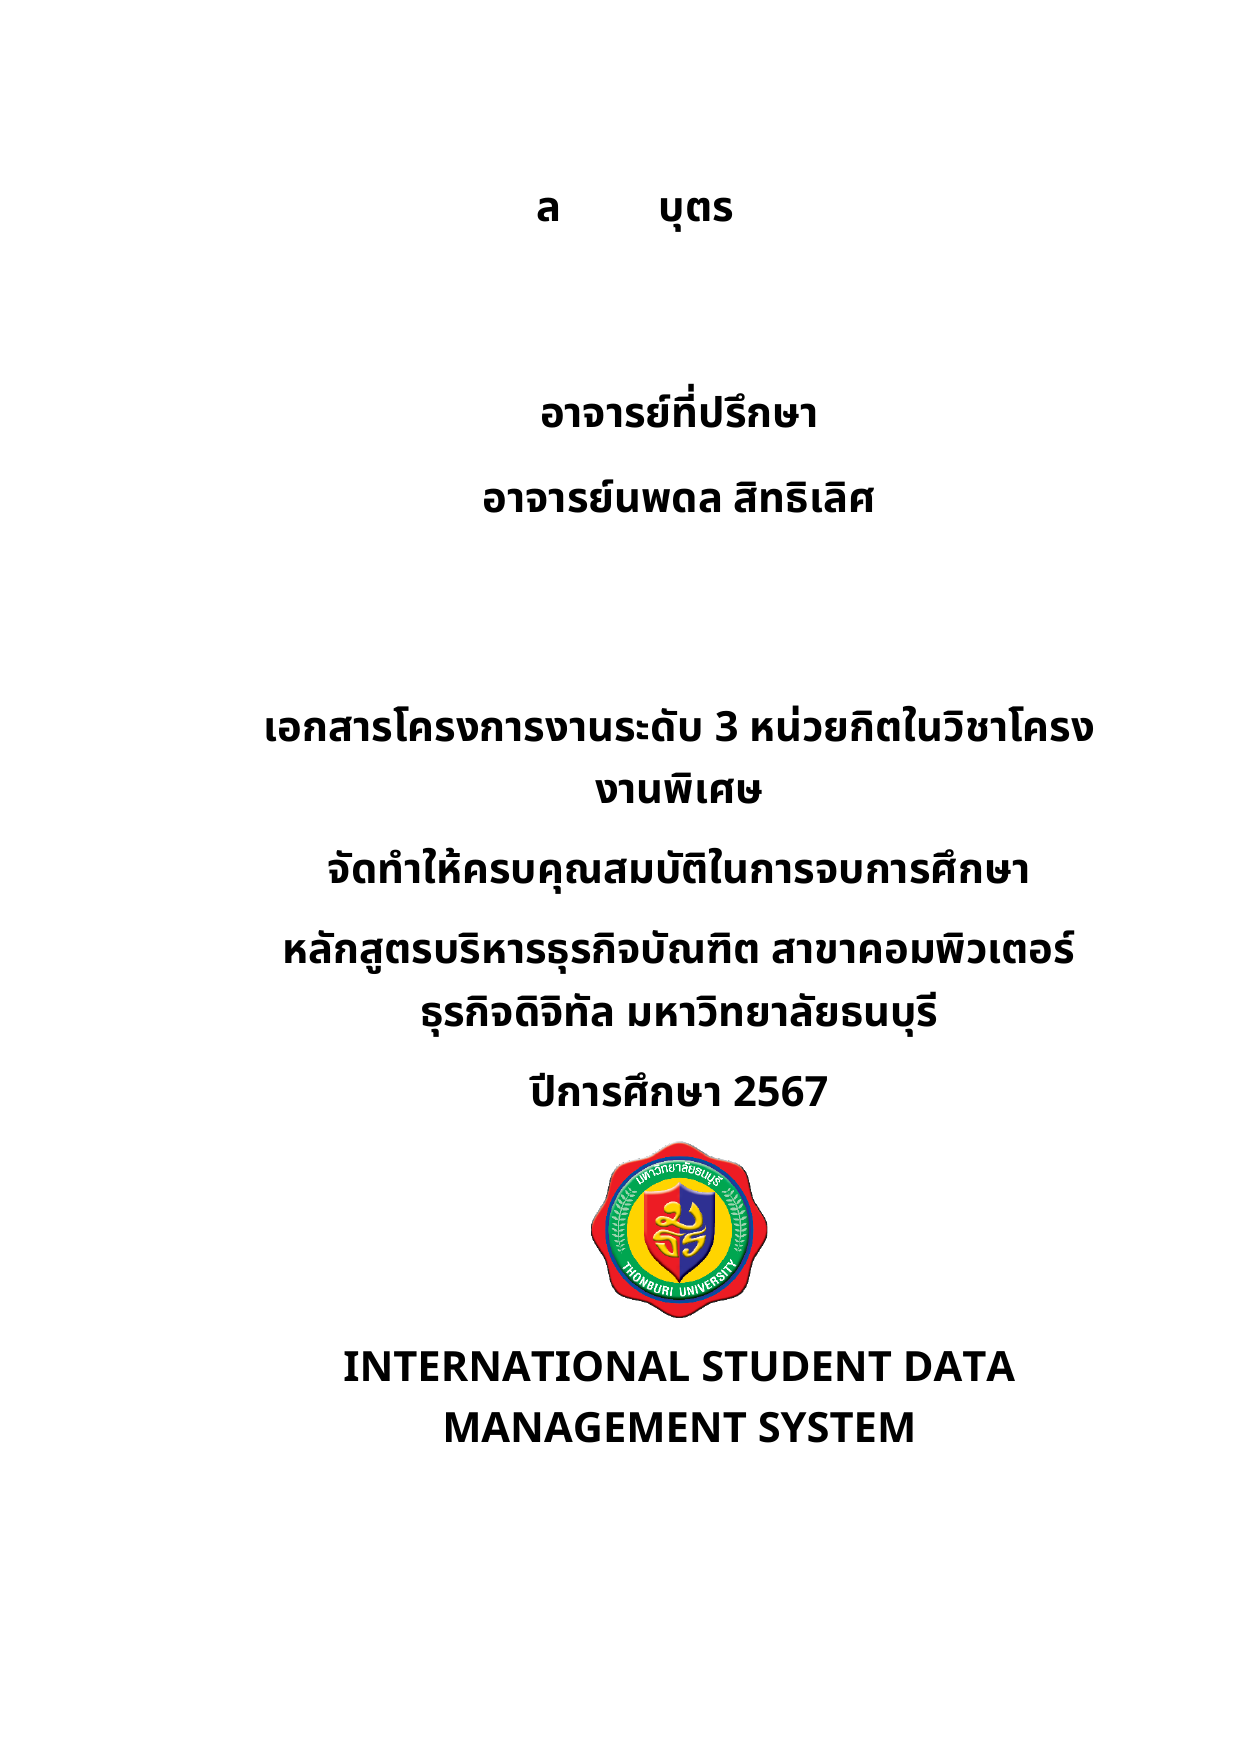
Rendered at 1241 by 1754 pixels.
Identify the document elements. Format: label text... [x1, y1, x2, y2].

table_cell นำพล [525, 177, 647, 240]
text หลักสูตรบริหารธุรกิจบัณฑิต สาขาคอมพิวเตอร์ธุรกิจดิจิทัล มหาวิทยาลัยธนบุรี [236, 919, 1122, 1045]
text อาจารย์นพดล สิทธิเลิศ [236, 468, 1122, 531]
text เอกสารโครงการงานระดับ 3 หน่วยกิตในวิชาโครงงานพิเศษ [236, 696, 1122, 823]
text จัดทำให้ครบคุณสมบัติในการจบการศึกษา [236, 839, 1122, 902]
table_cell ภาติกะบุตร [648, 177, 827, 240]
picture [591, 1141, 768, 1318]
text INTERNATIONAL STUDENT DATA MANAGEMENT SYSTEM [236, 1337, 1122, 1455]
text อาจารย์ที่ปรึกษา [236, 384, 1122, 447]
text ปีการศึกษา 2567 [236, 1061, 1122, 1125]
